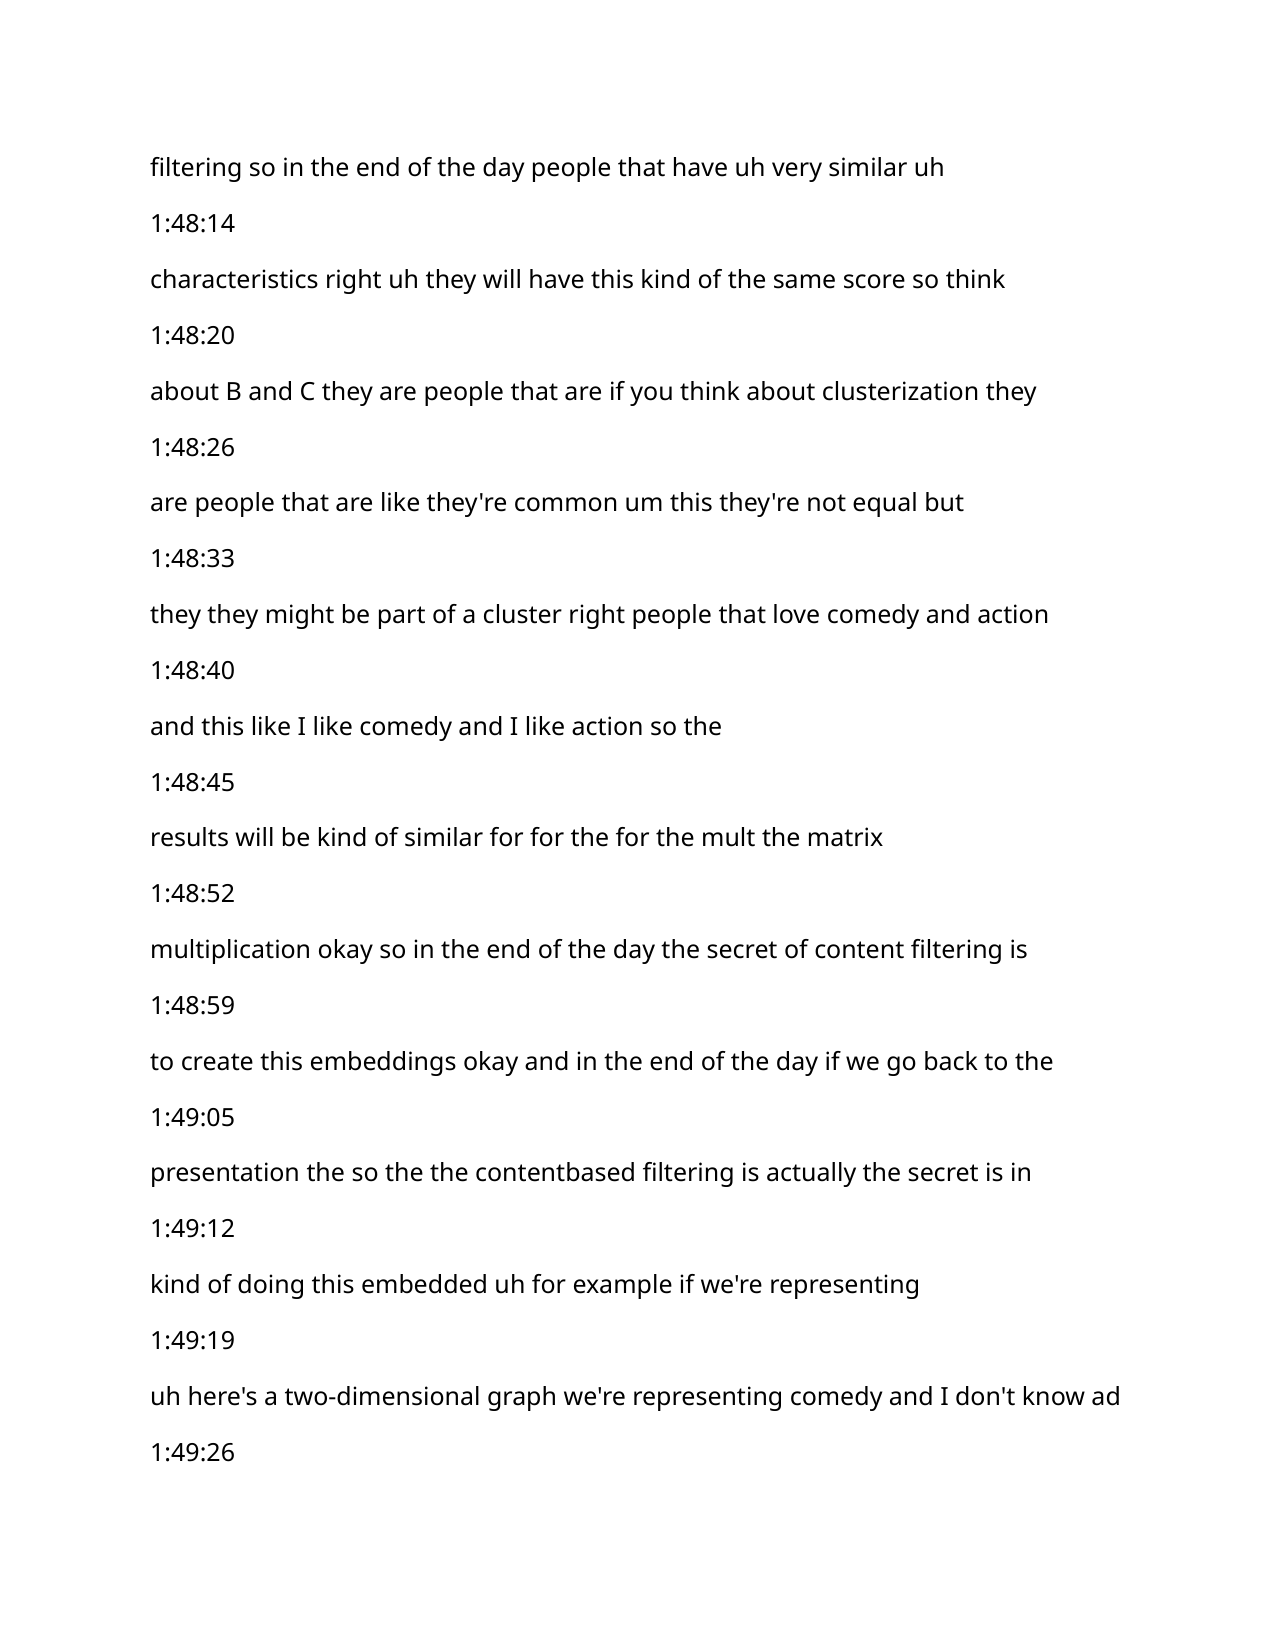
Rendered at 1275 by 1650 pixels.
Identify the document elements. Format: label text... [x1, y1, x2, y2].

text 1:48:26 [150, 429, 1125, 463]
text results will be kind of similar for for the for the mult the matrix [150, 820, 1125, 854]
text 1:48:59 [150, 987, 1125, 1022]
text they they might be part of a cluster right people that love comedy and action [150, 597, 1125, 631]
text 1:49:19 [150, 1322, 1125, 1357]
text 1:48:45 [150, 764, 1125, 798]
text about B and C they are people that are if you think about clusterization they [150, 373, 1125, 407]
text 1:48:52 [150, 876, 1125, 910]
text to create this embeddings okay and in the end of the day if we go back to the [150, 1043, 1125, 1077]
text 1:48:33 [150, 541, 1125, 575]
text 1:48:20 [150, 317, 1125, 352]
text multiplication okay so in the end of the day the secret of content filtering is [150, 932, 1125, 966]
text 1:48:40 [150, 652, 1125, 687]
text kind of doing this embedded uh for example if we're representing [150, 1267, 1125, 1301]
text uh here's a two-dimensional graph we're representing comedy and I don't know ad [150, 1378, 1125, 1412]
text 1:48:14 [150, 206, 1125, 240]
text presentation the so the the contentbased filtering is actually the secret is in [150, 1155, 1125, 1189]
text filtering so in the end of the day people that have uh very similar uh [150, 150, 1125, 184]
text 1:49:05 [150, 1099, 1125, 1133]
text 1:49:26 [150, 1434, 1125, 1468]
text characteristics right uh they will have this kind of the same score so think [150, 262, 1125, 296]
text are people that are like they're common um this they're not equal but [150, 485, 1125, 519]
text and this like I like comedy and I like action so the [150, 708, 1125, 742]
text 1:49:12 [150, 1211, 1125, 1245]
